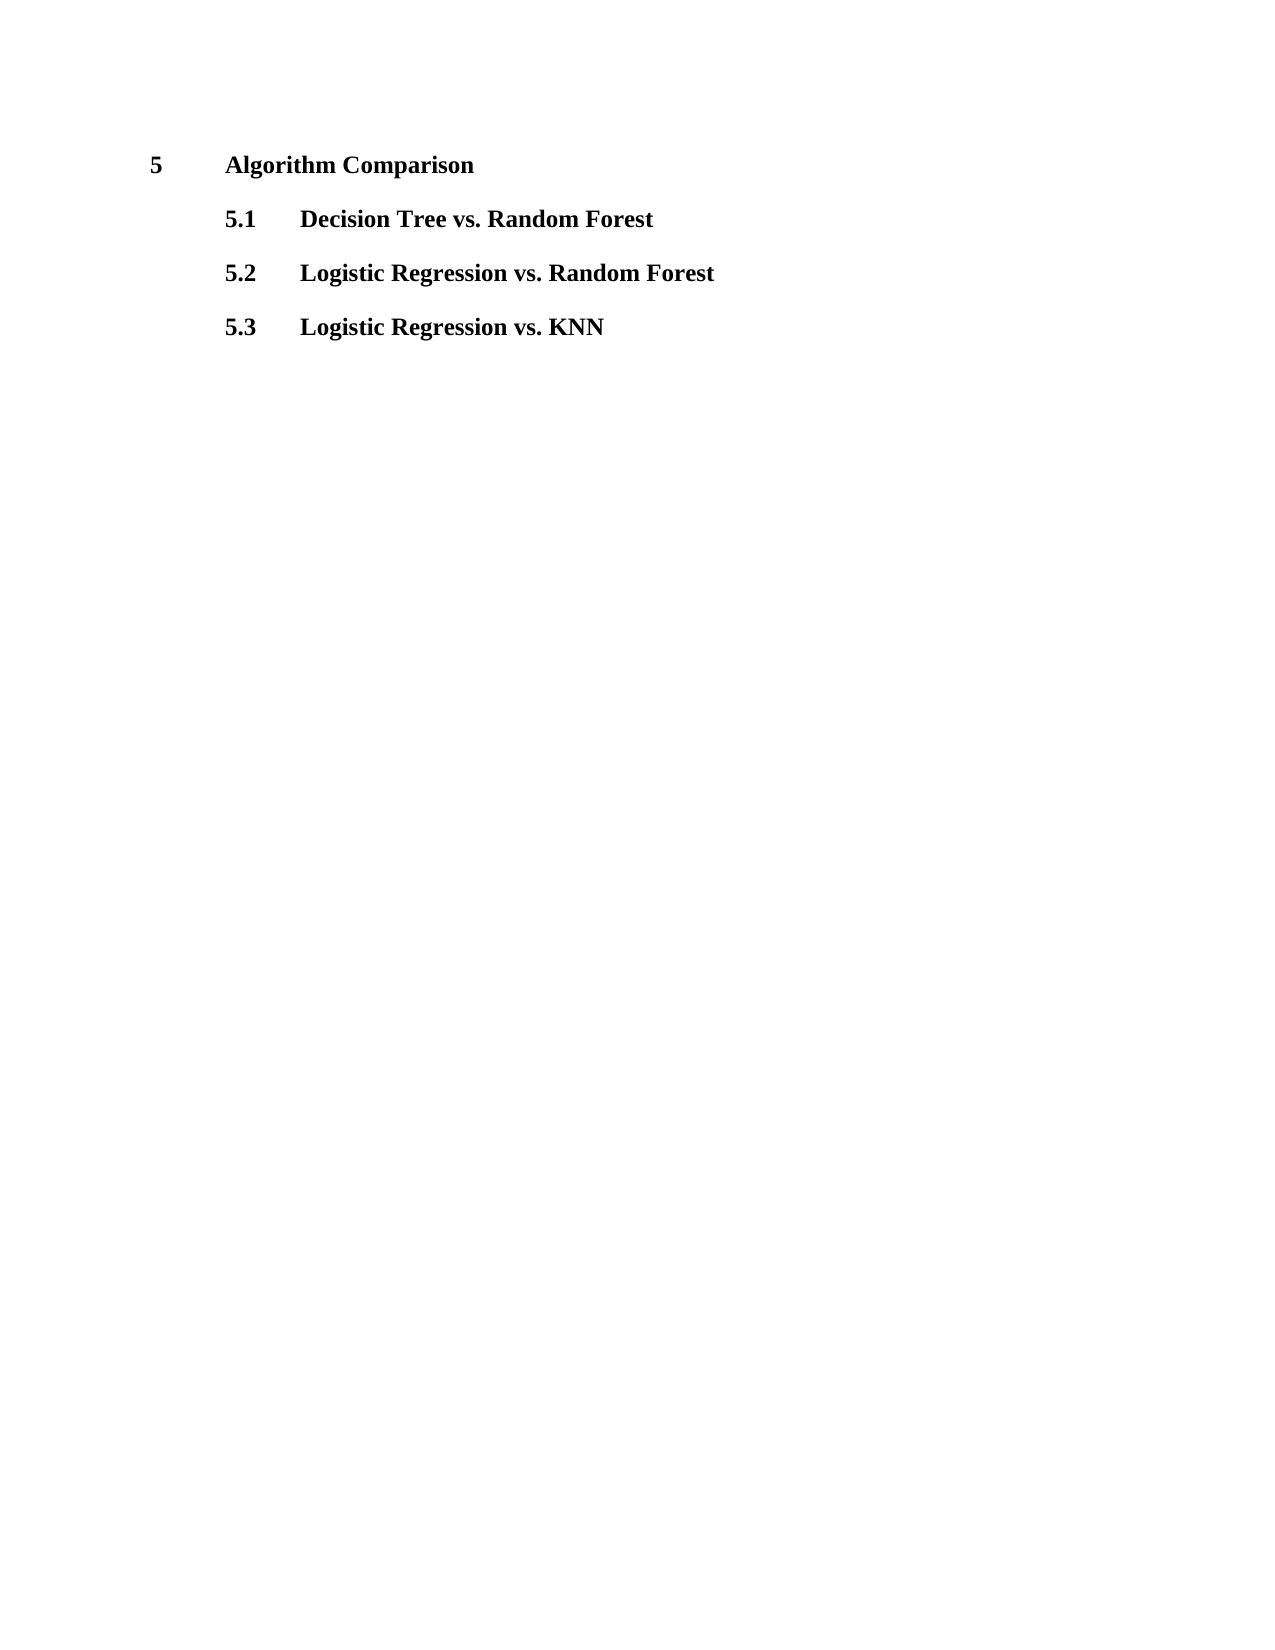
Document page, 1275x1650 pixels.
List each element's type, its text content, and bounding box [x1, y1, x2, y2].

text 5.2 Logistic Regression vs. Random Forest [150, 258, 1125, 286]
text 5 Algorithm Comparison [150, 150, 1125, 179]
text 5.1 Decision Tree vs. Random Forest [150, 204, 1125, 233]
text 5.3 Logistic Regression vs. KNN [150, 312, 1125, 340]
